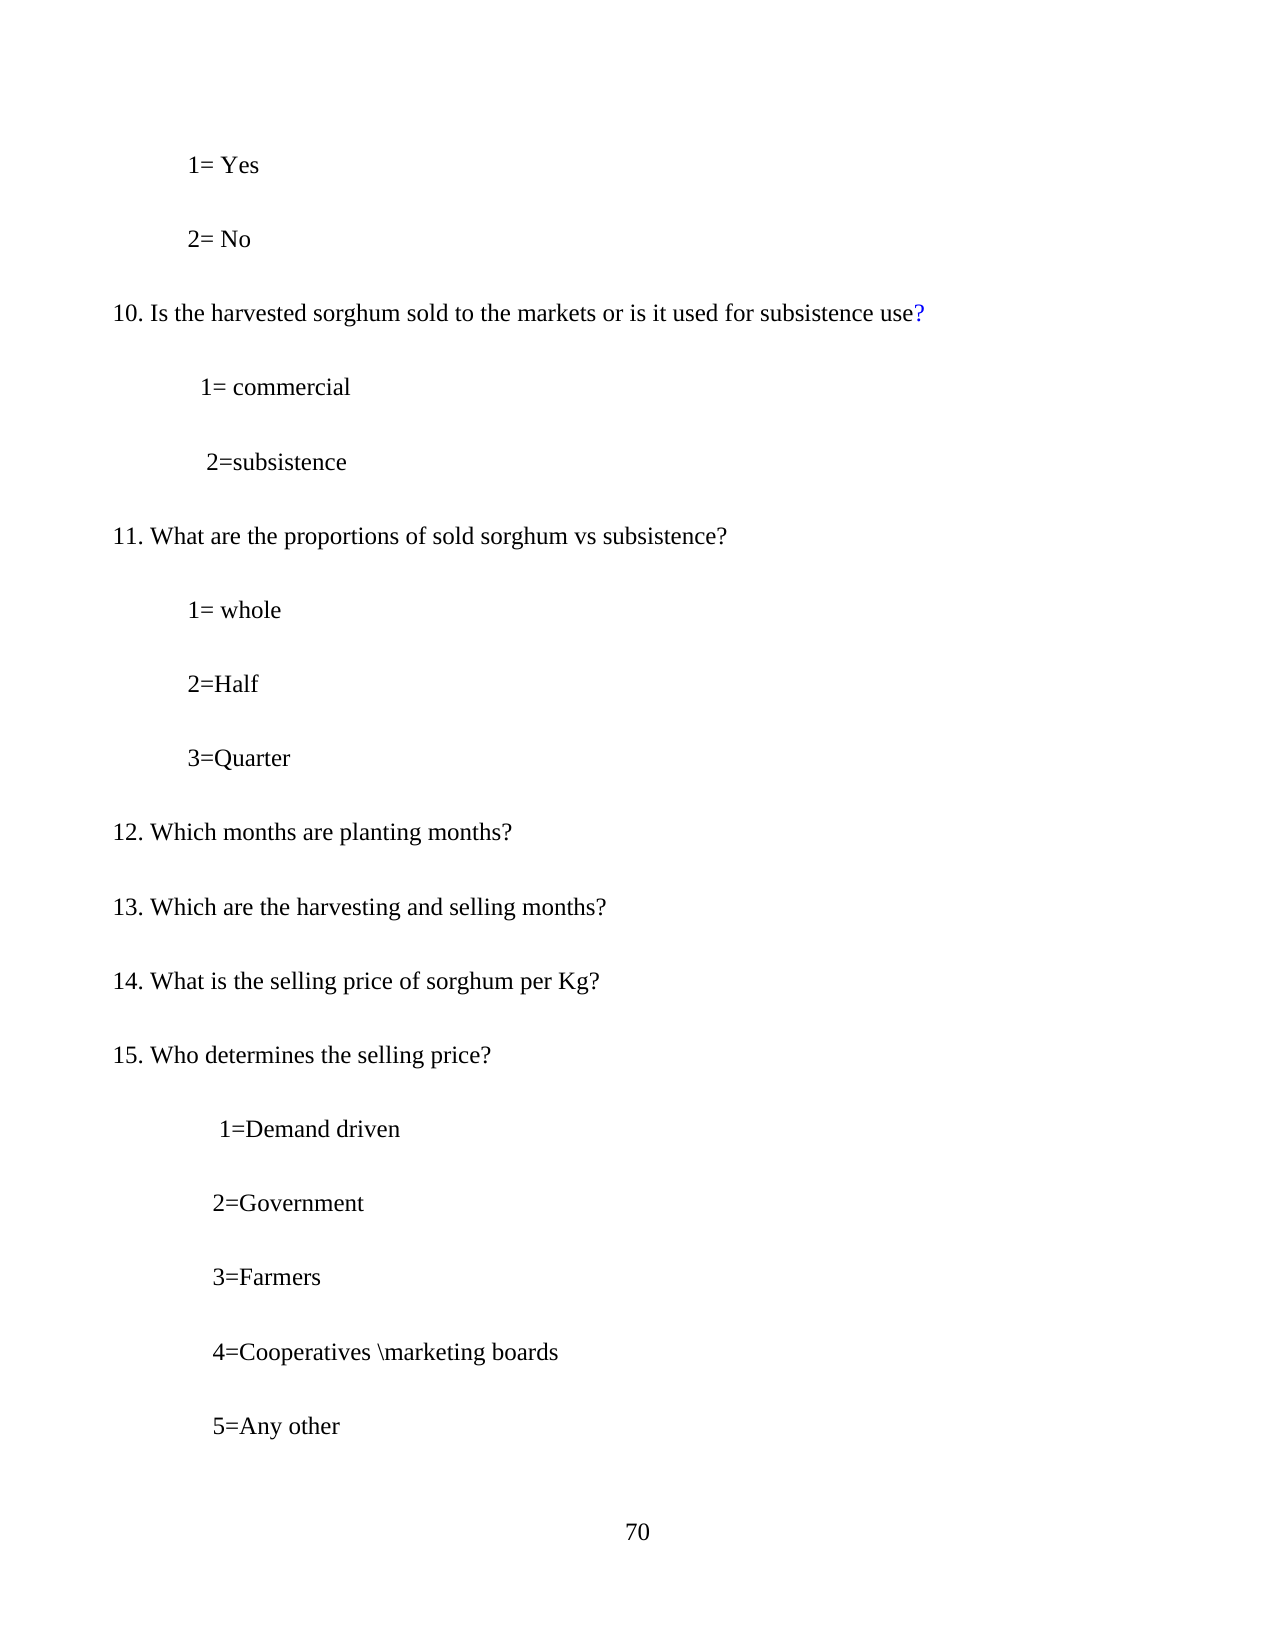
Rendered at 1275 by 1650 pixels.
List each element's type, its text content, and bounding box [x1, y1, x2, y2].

text 2=Government [187, 1188, 1162, 1217]
text 5=Any other [187, 1411, 1162, 1439]
text 11. What are the proportions of sold sorghum vs subsistence? [112, 521, 1162, 549]
text 3=Farmers [187, 1262, 1162, 1291]
text 4=Cooperatives \marketing boards [187, 1337, 1162, 1365]
text 3=Quarter [187, 743, 1162, 772]
text 2=Half [187, 669, 1162, 698]
text 10. Is the harvested sorghum sold to the markets or is it used for subsistence use? [112, 298, 1162, 327]
text 1= Yes [187, 150, 1162, 179]
text 1= commercial [187, 372, 1162, 401]
text 1=Demand driven [187, 1114, 1162, 1143]
text 2= No [187, 224, 1162, 253]
text 14. What is the selling price of sorghum per Kg? [112, 966, 1162, 994]
text 2=subsistence [187, 447, 1162, 475]
text 15. Who determines the selling price? [112, 1040, 1162, 1069]
text 13. Which are the harvesting and selling months? [112, 892, 1162, 920]
text 1= whole [187, 595, 1162, 624]
text 12. Which months are planting months? [112, 817, 1162, 846]
